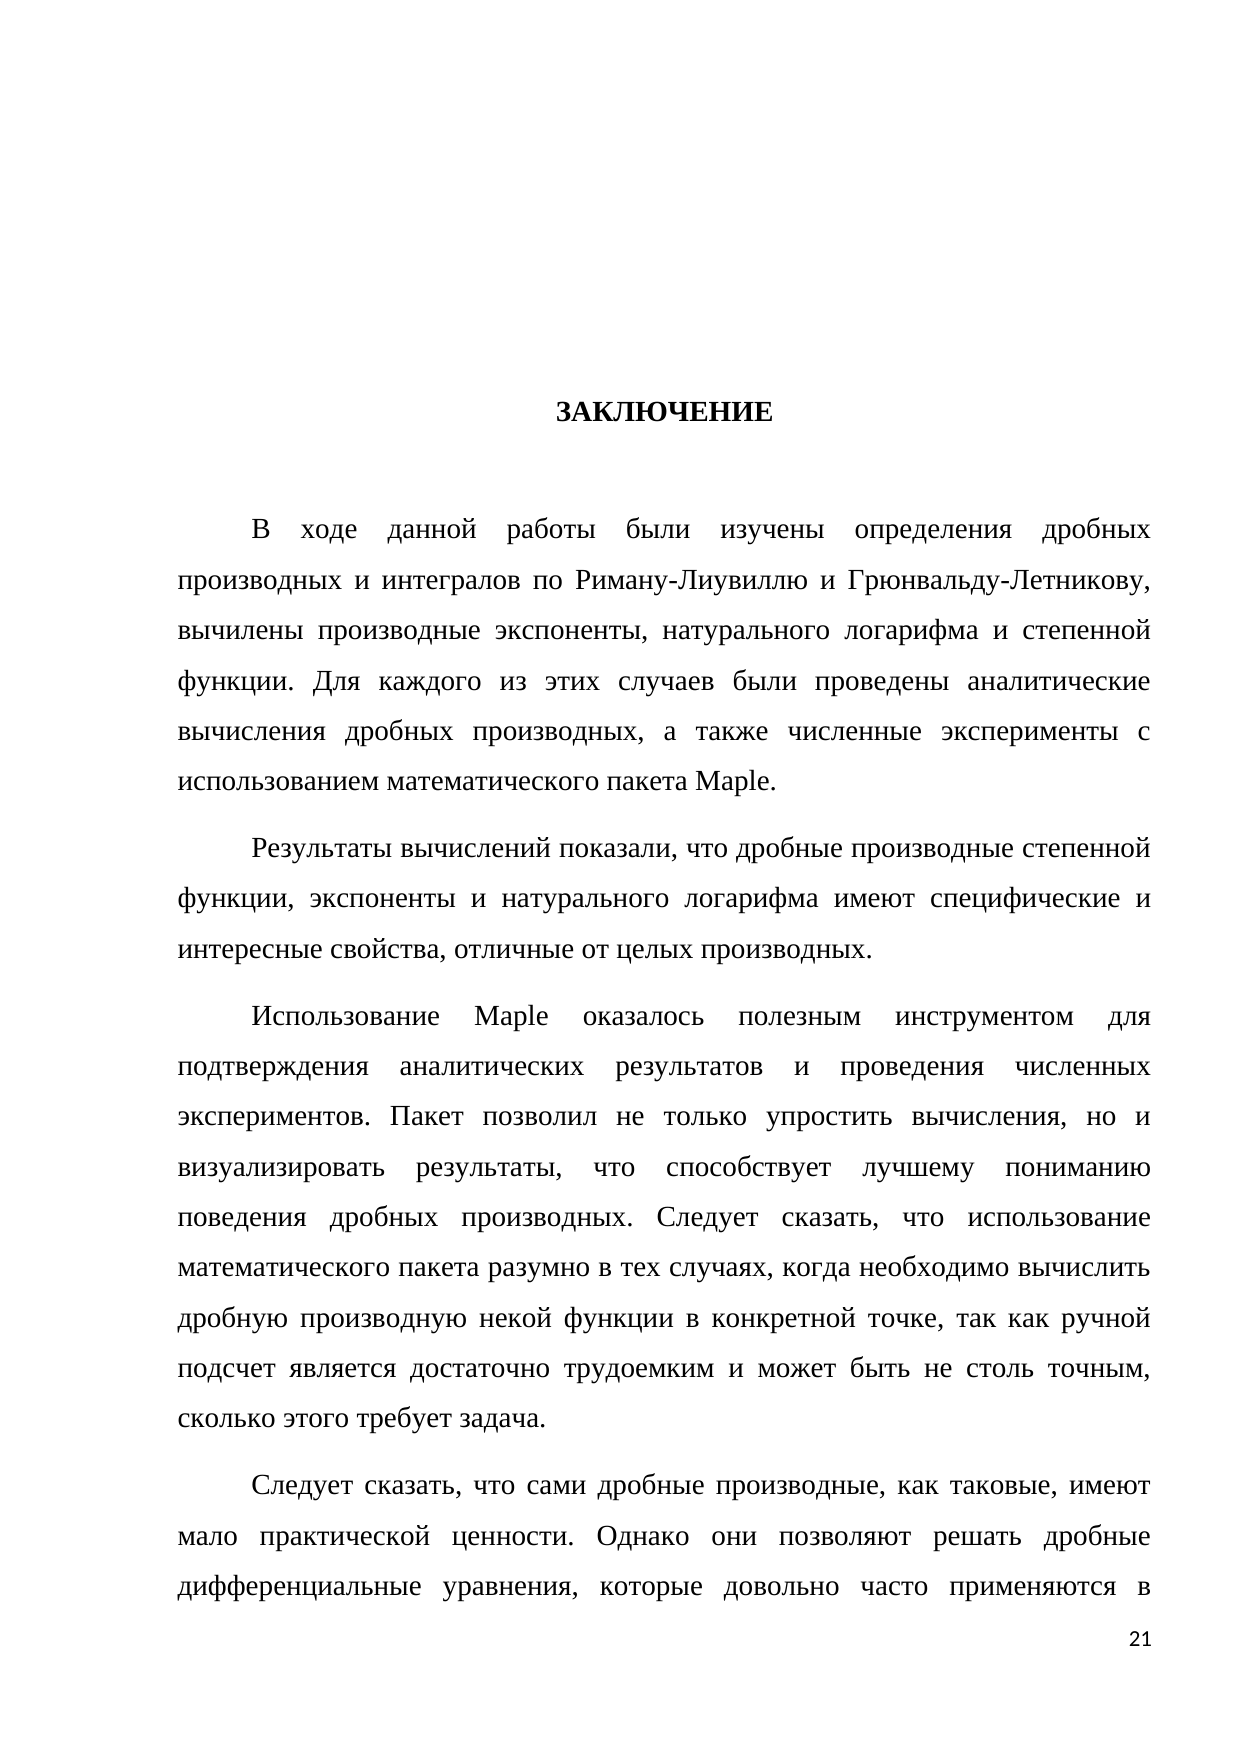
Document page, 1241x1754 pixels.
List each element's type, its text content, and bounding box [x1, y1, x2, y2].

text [177, 1467, 1152, 1601]
text В ходе данной работы были изучены определения дробных производных и интегралов по Риману-Лиувиллю и Грюнвальду-Летникову, вычилены производные экспоненты, натурального логарифма и степенной функции. Для каждого из этих случаев были проведены аналитические вычисления дробных производных, а также численные эксперименты с использованием математического пакета Maple. [177, 512, 1152, 797]
text Результаты вычислений показали, что дробные производные степенной функции, экспоненты и натурального логарифма имеют специфические и интересные свойства, отличные от целых производных. [177, 830, 1152, 964]
text Использование Maple оказалось полезным инструментом для подтверждения аналитических результатов и проведения численных экспериментов. Пакет позволил не только упростить вычисления, но и визуализировать результаты, что способствует лучшему пониманию поведения дробных производных. Следует сказать, что использование математического пакета разумно в тех случаях, когда необходимо вычислить дробную производную некой функции в конкретной точке, так как ручной подсчет является достаточно трудоемким и может быть не столь точным, сколько этого требует задача. [177, 998, 1152, 1434]
subtitle ЗАКЛЮЧЕНИЕ [177, 394, 1152, 428]
